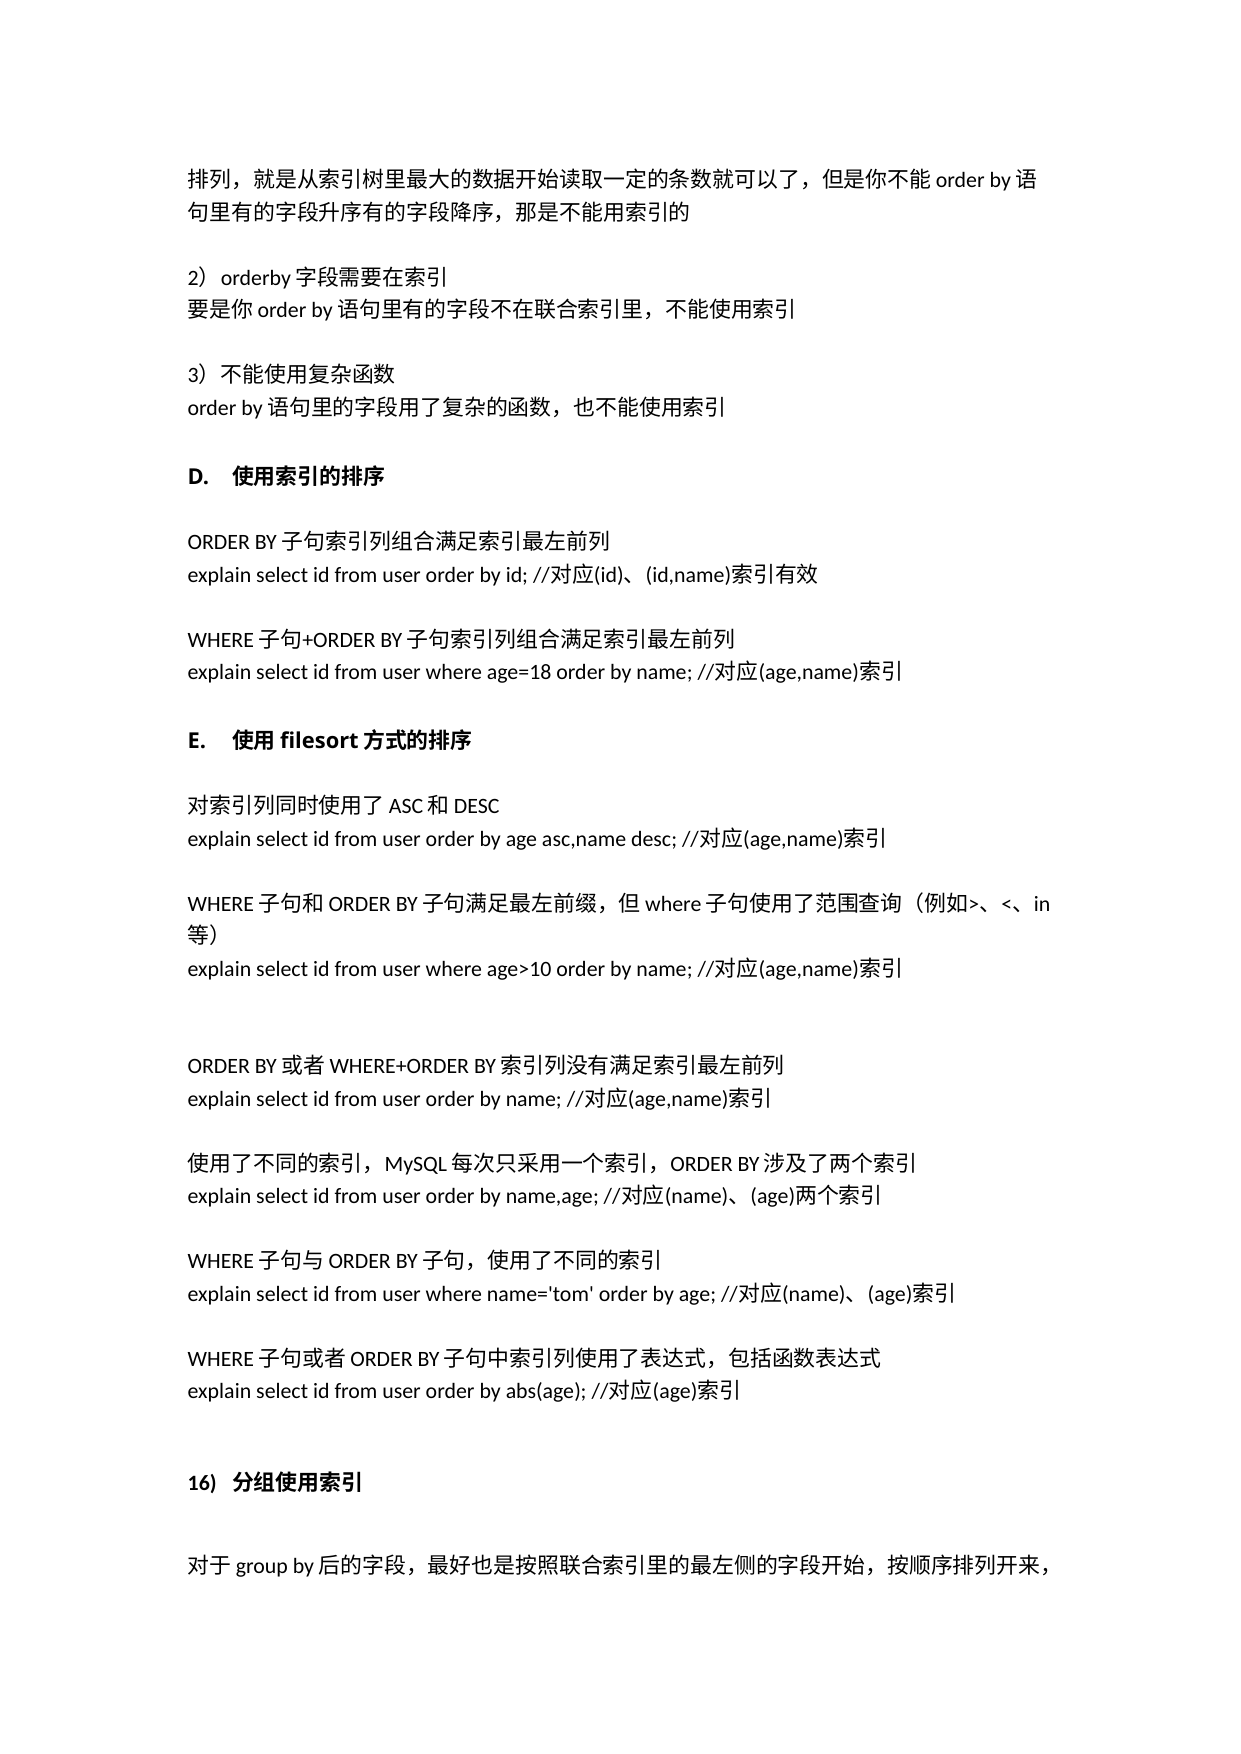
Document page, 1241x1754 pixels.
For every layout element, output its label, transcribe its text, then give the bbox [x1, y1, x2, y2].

text 要是你order by语句里有的字段不在联合索引里，不能使用索引 [187, 292, 1053, 324]
text explain select id from user order by abs(age); //对应(age)索引 [187, 1373, 1053, 1405]
text order by语句里的字段用了复杂的函数，也不能使用索引 [187, 389, 1053, 422]
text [187, 1547, 1053, 1580]
text WHERE子句与ORDER BY子句，使用了不同的索引 [187, 1243, 1053, 1275]
subtitle 使用filesort方式的排序 [187, 723, 1053, 755]
subtitle 使用索引的排序 [187, 459, 1053, 491]
text WHERE子句或者ORDER BY子句中索引列使用了表达式，包括函数表达式 [187, 1340, 1053, 1373]
text explain select id from user where age=18 order by name; //对应(age,name)索引 [187, 654, 1053, 686]
text explain select id from user order by name,age; //对应(name)、(age)两个索引 [187, 1178, 1053, 1210]
text ORDER BY或者WHERE+ORDER BY索引列没有满足索引最左前列 [187, 1048, 1053, 1080]
text explain select id from user order by age asc,name desc; //对应(age,name)索引 [187, 820, 1053, 853]
text WHERE子句+ORDER BY子句索引列组合满足索引最左前列 [187, 621, 1053, 654]
text 对索引列同时使用了ASC和DESC [187, 788, 1053, 820]
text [187, 162, 1053, 227]
text 2）orderby字段需要在索引 [187, 259, 1053, 292]
text WHERE子句和ORDER BY子句满足最左前缀，但where子句使用了范围查询（例如>、<、in等） [187, 885, 1053, 950]
text 3）不能使用复杂函数 [187, 357, 1053, 389]
text 使用了不同的索引，MySQL每次只采用一个索引，ORDER BY涉及了两个索引 [187, 1145, 1053, 1178]
subtitle 分组使用索引 [187, 1465, 1053, 1497]
text explain select id from user order by name; //对应(age,name)索引 [187, 1080, 1053, 1113]
text explain select id from user order by id; //对应(id)、(id,name)索引有效 [187, 556, 1053, 589]
text explain select id from user where age>10 order by name; //对应(age,name)索引 [187, 950, 1053, 983]
text explain select id from user where name='tom' order by age; //对应(name)、(age)索引 [187, 1275, 1053, 1308]
text ORDER BY 子句索引列组合满足索引最左前列 [187, 524, 1053, 556]
